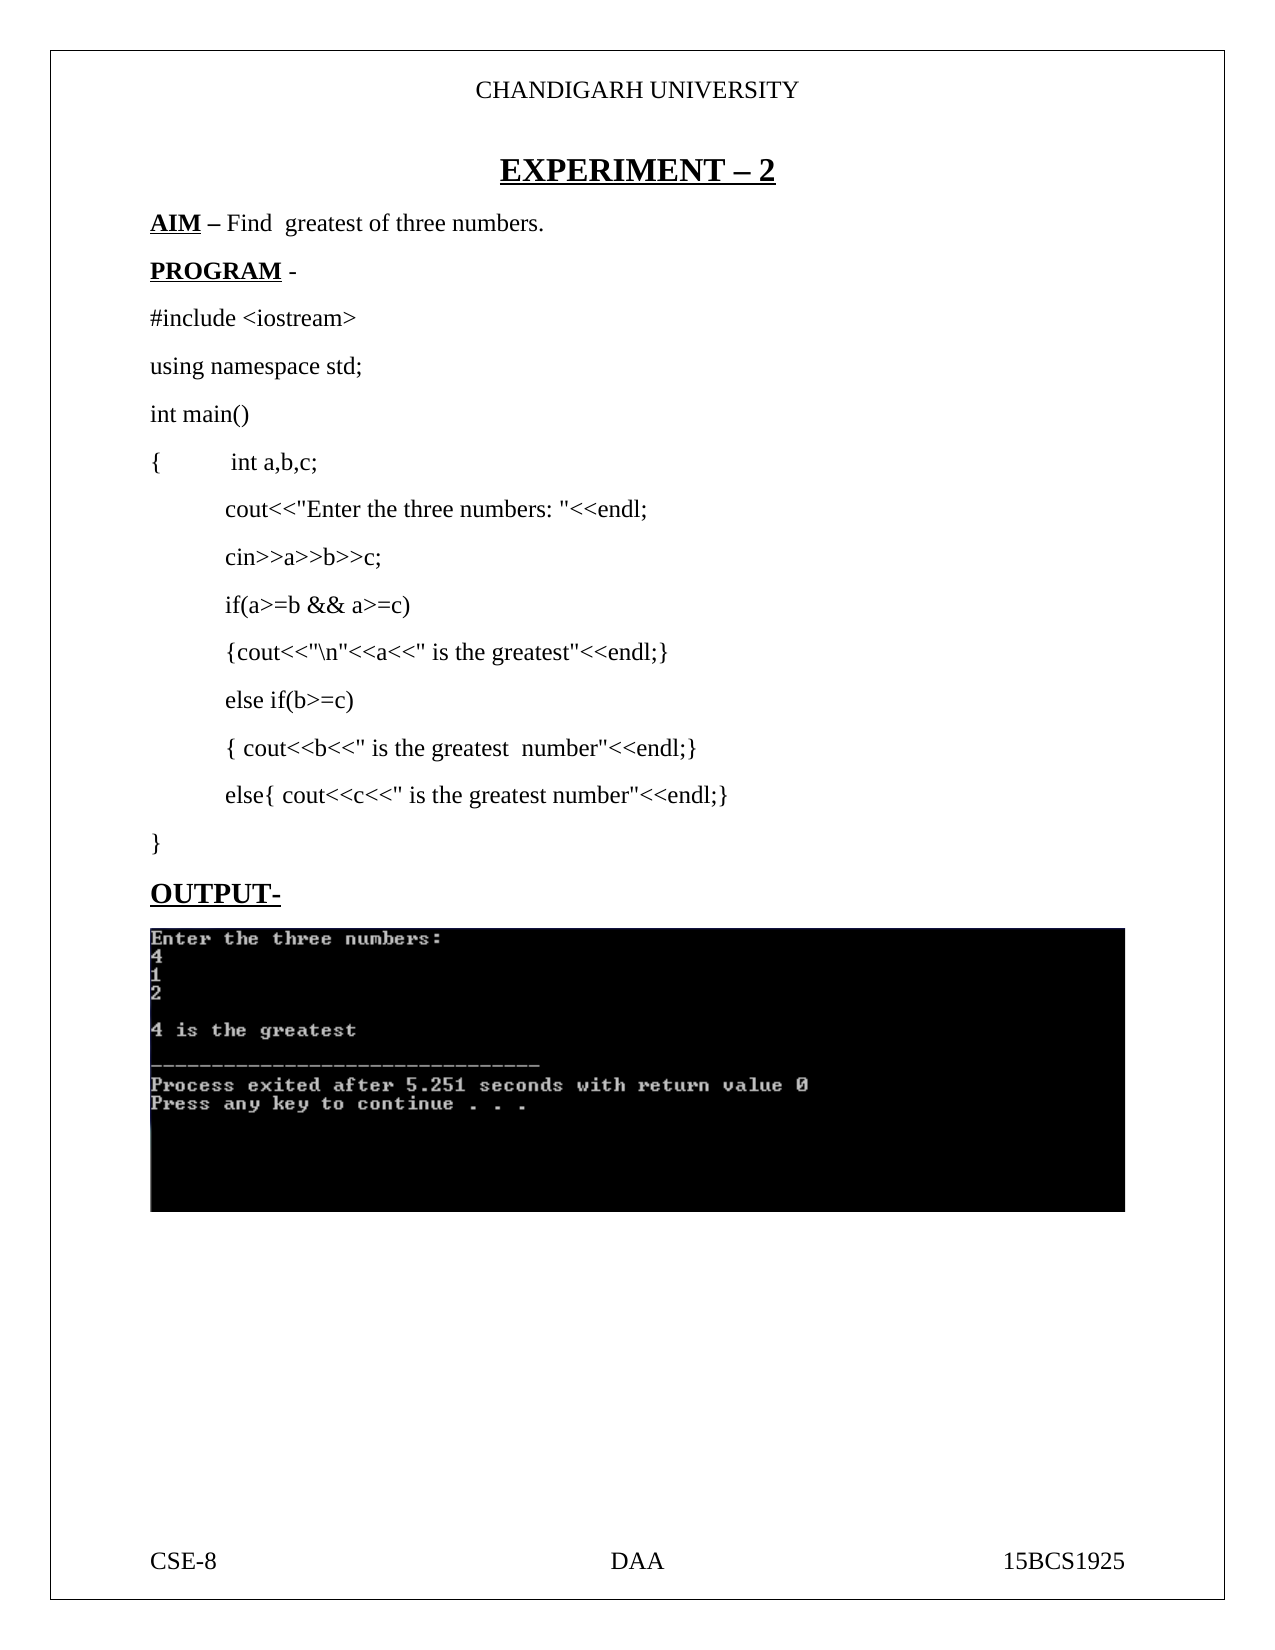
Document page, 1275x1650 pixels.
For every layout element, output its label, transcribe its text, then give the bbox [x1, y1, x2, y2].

picture [150, 928, 1125, 1212]
text #include <iostream> [150, 303, 1125, 332]
text OUTPUT- [150, 876, 1125, 909]
text cin>>a>>b>>c; [150, 542, 1125, 571]
text PROGRAM - [150, 256, 1125, 284]
text int main() [150, 399, 1125, 428]
text { int a,b,c; [150, 447, 1125, 475]
text AIM – Find greatest of three numbers. [150, 208, 1125, 237]
text else{ cout<<c<<" is the greatest number"<<endl;} [150, 781, 1125, 809]
text cout<<"Enter the three numbers: "<<endl; [150, 494, 1125, 523]
text using namespace std; [150, 351, 1125, 380]
text if(a>=b && a>=c) [150, 590, 1125, 618]
text {cout<<"\n"<<a<<" is the greatest"<<endl;} [150, 637, 1125, 666]
text } [150, 828, 1125, 857]
text { cout<<b<<" is the greatest number"<<endl;} [150, 733, 1125, 762]
text EXPERIMENT – 2 [150, 150, 1125, 188]
text else if(b>=c) [150, 685, 1125, 714]
